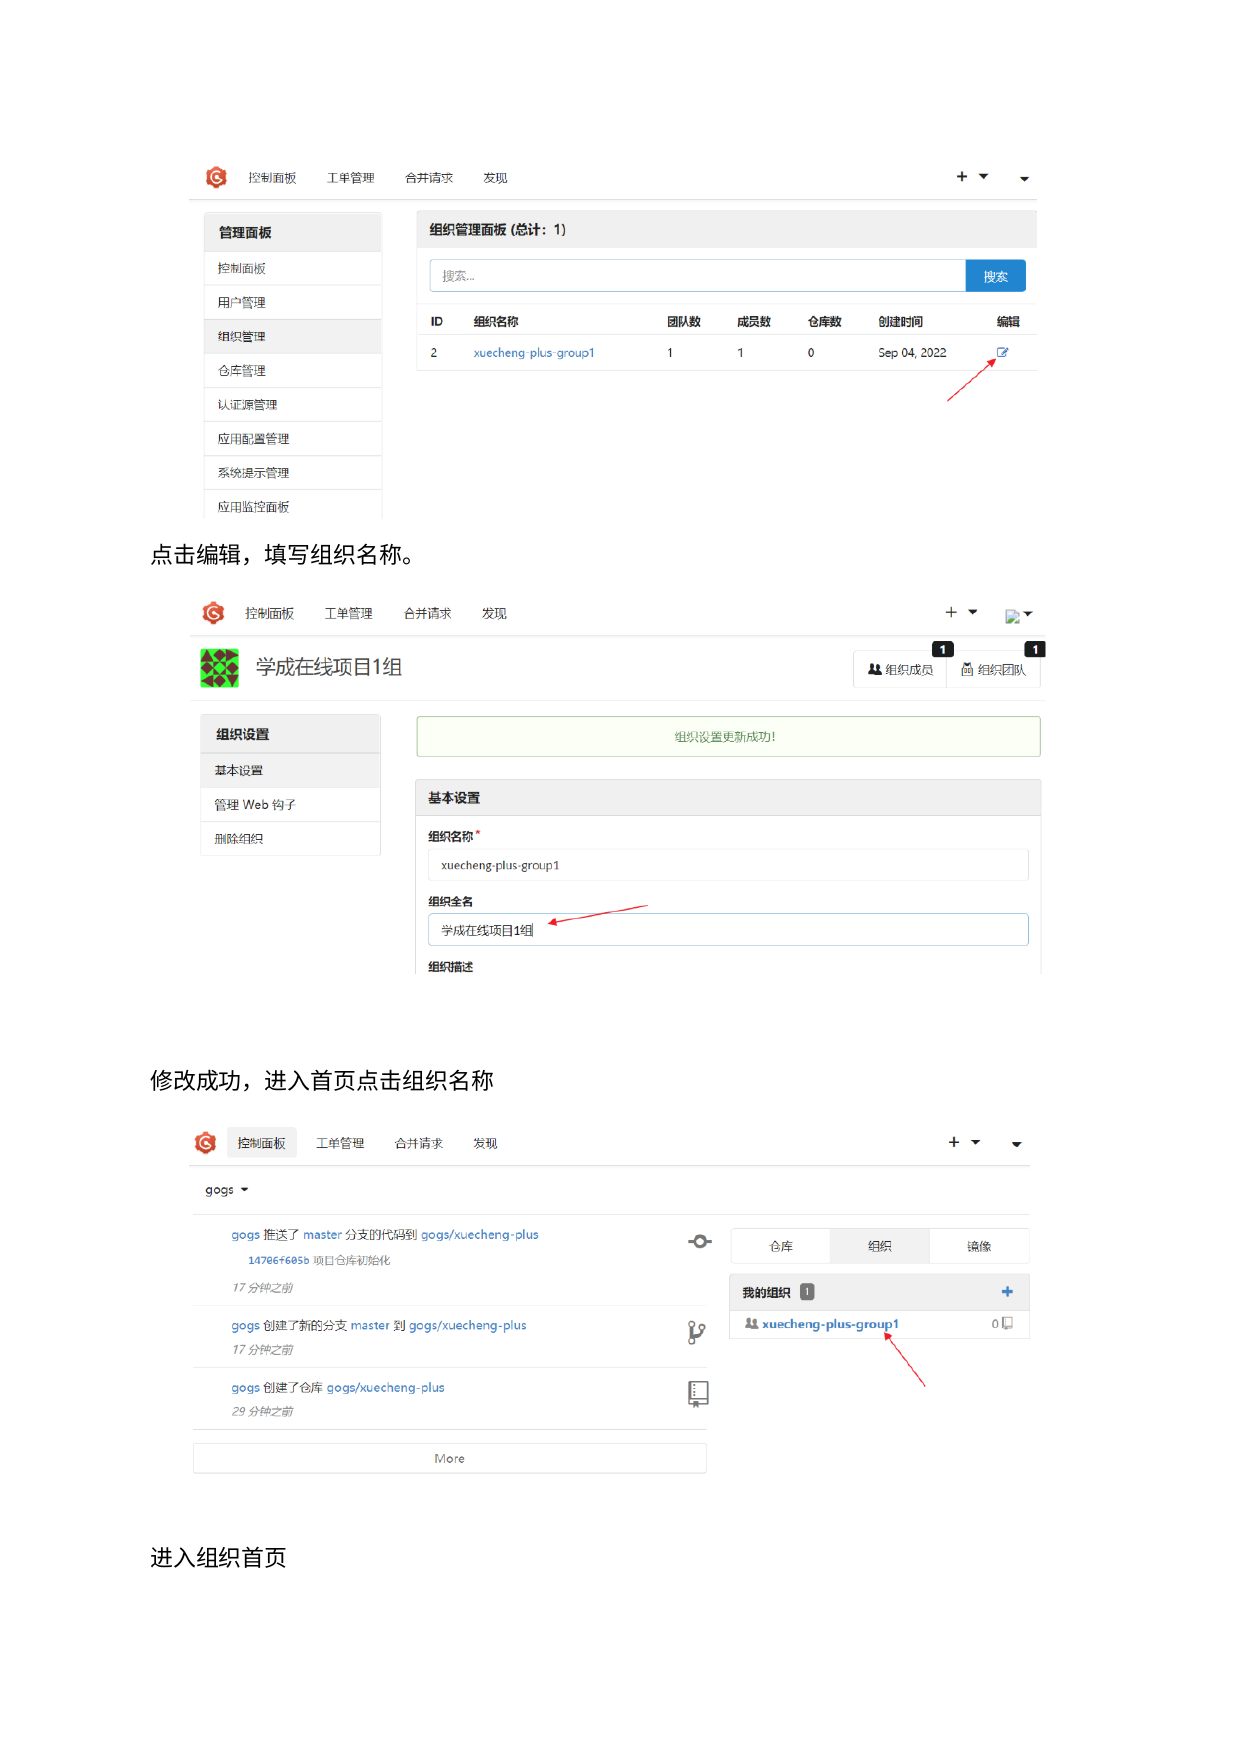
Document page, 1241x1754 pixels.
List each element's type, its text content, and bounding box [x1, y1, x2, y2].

text 进入组织首页 [150, 1540, 1090, 1573]
picture [188, 1114, 1052, 1476]
picture [188, 150, 1052, 519]
text 点击编辑，填写组织名称。 [150, 537, 1090, 570]
text 修改成功，进入首页点击组织名称 [150, 1062, 1090, 1096]
picture [188, 589, 1052, 999]
